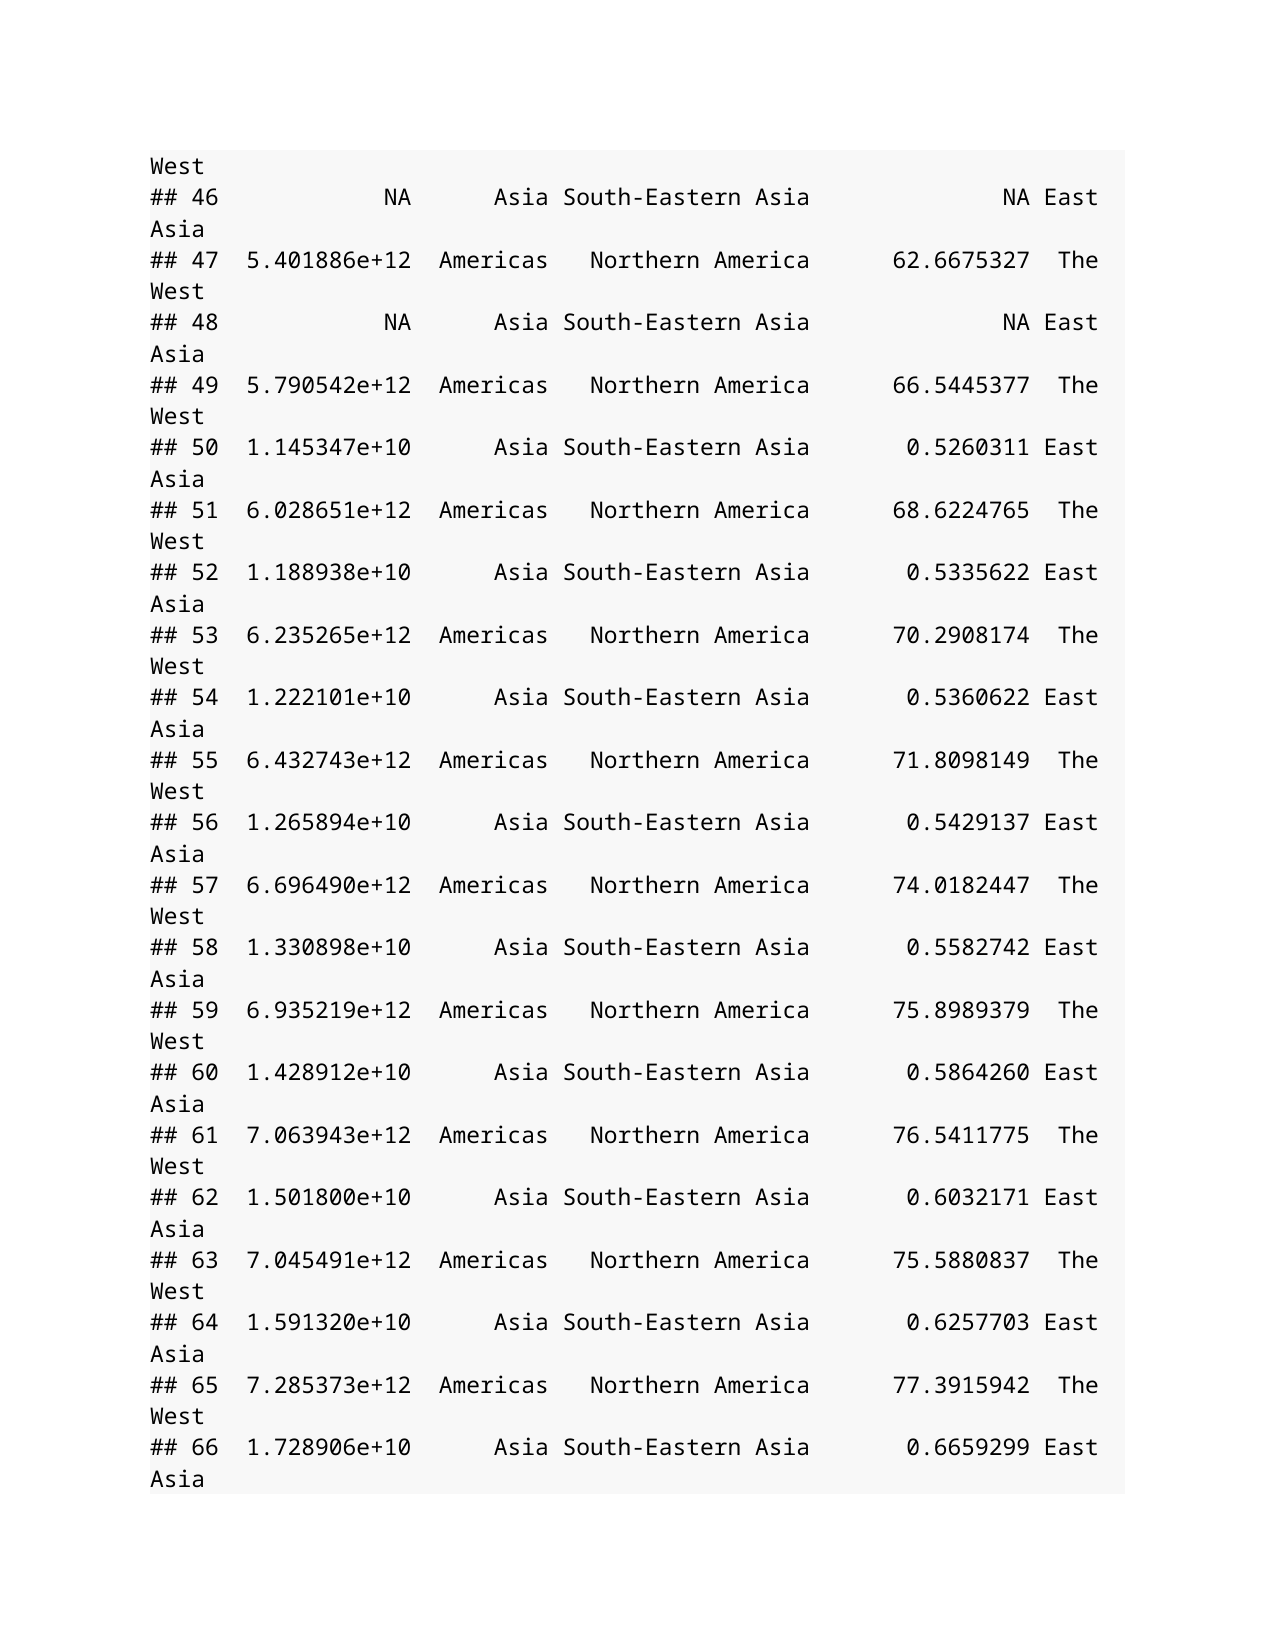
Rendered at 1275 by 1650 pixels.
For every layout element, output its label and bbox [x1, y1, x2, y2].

text [150, 150, 1125, 1494]
